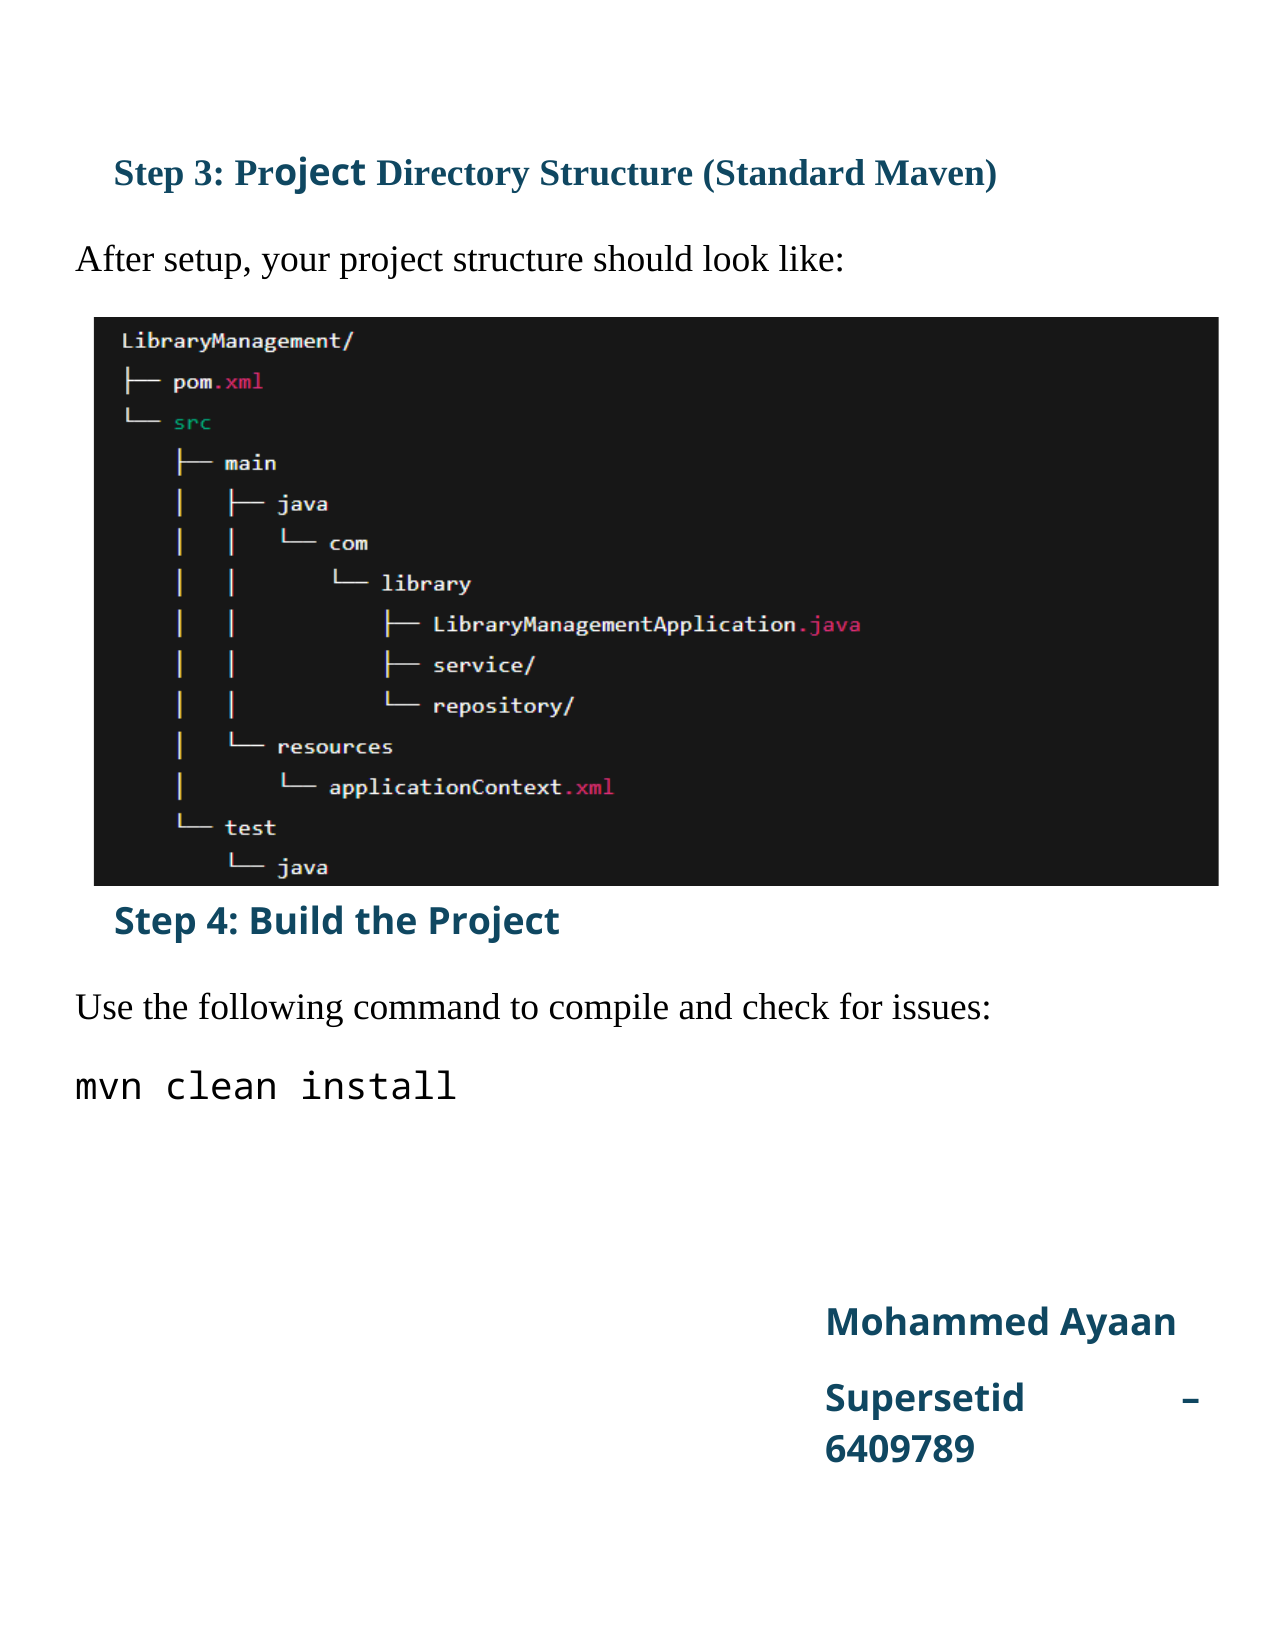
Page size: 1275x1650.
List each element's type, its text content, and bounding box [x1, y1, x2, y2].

text ✅ Step 4: Build the Project [75, 317, 1200, 945]
subtitle ✅ Step 3: Project Directory Structure (Standard Maven) [75, 146, 1200, 197]
text After setup, your project structure should look like: [75, 236, 1200, 279]
text Mohammed Ayaan [825, 1296, 1200, 1347]
text Use the following command to compile and check for issues: [75, 984, 1200, 1027]
text mvn clean install [75, 1059, 1200, 1110]
text Supersetid – 6409789 [825, 1372, 1200, 1474]
